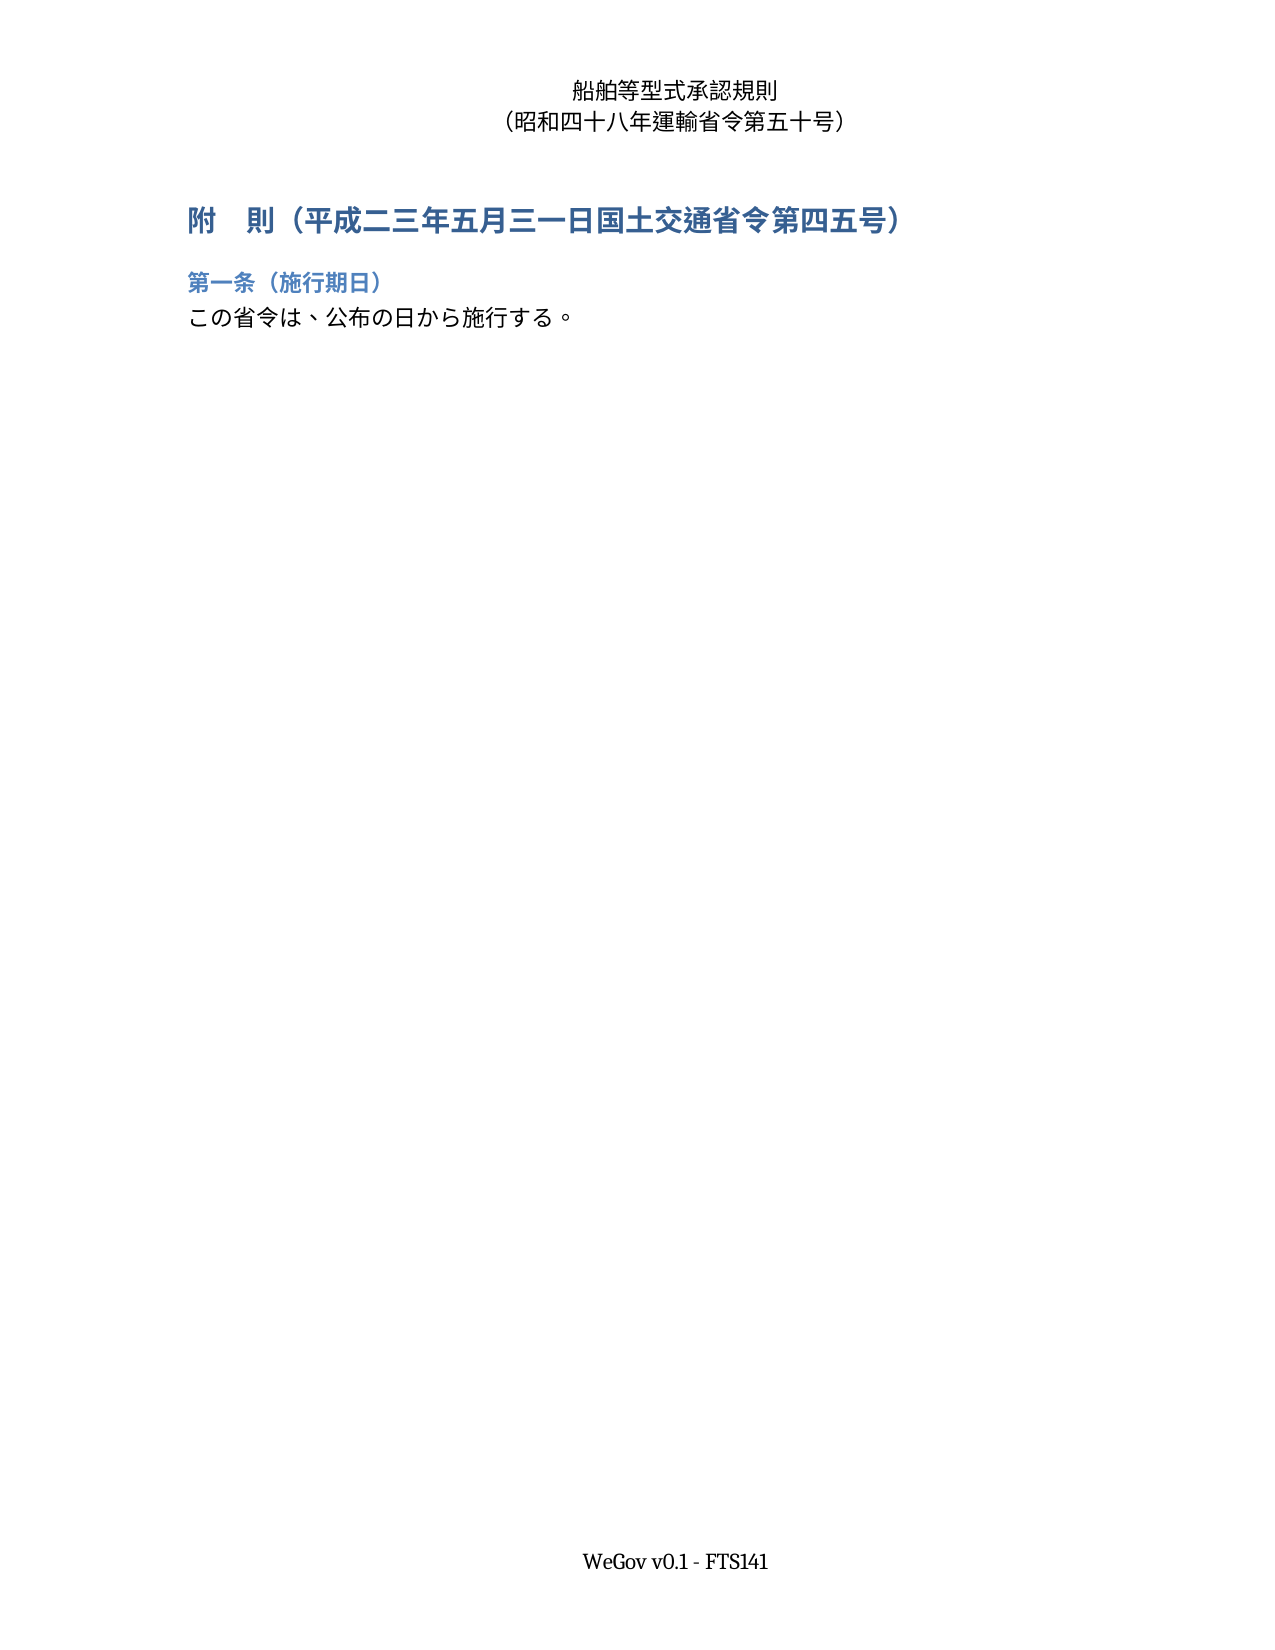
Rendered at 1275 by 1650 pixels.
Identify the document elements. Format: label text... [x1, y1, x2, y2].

text この省令は、公布の日から施行する。 [187, 302, 1087, 334]
subtitle 附 則（平成二三年五月三一日国土交通省令第四五号） [187, 200, 1087, 240]
subtitle 第一条（施行期日） [187, 266, 1087, 298]
